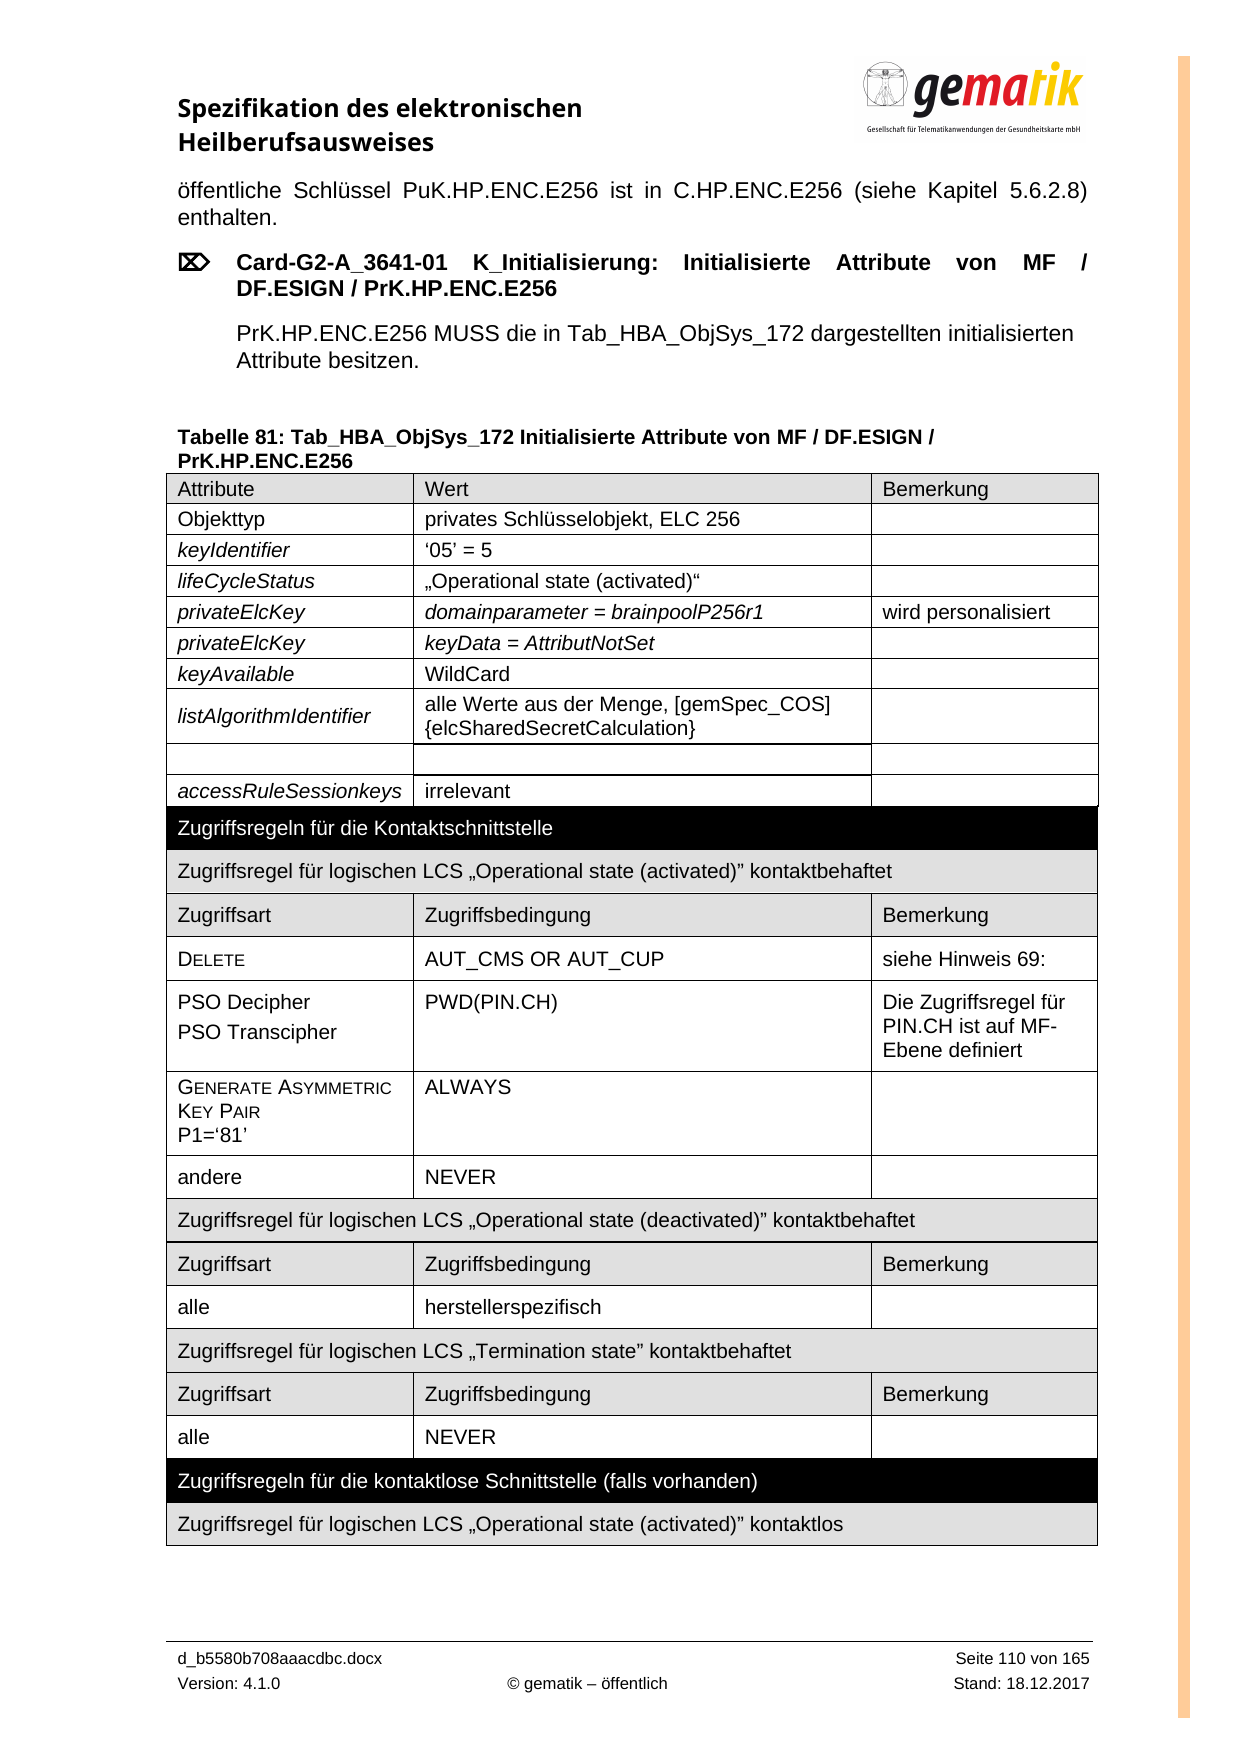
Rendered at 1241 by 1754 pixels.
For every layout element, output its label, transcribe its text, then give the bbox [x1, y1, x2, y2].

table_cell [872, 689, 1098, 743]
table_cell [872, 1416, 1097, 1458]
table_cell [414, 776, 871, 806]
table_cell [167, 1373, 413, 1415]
text Card-G2-A_3641-01 K_Initialisierung: Initialisierte Attribute von MF / DF.ESIGN / PrK.HP.ENC.E256 [177, 249, 1087, 302]
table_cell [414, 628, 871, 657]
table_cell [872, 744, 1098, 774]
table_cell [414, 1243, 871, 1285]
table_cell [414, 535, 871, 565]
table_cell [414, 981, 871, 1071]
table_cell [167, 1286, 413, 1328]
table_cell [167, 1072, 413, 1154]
picture [854, 56, 1086, 143]
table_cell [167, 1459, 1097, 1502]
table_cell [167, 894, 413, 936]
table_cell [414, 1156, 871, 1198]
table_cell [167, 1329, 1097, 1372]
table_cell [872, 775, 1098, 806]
text PrK.HP.ENC.E256 MUSS die in Tab_HBA_ObjSys_172 dargestellten initialisierten Attribute besitzen. [236, 320, 1087, 373]
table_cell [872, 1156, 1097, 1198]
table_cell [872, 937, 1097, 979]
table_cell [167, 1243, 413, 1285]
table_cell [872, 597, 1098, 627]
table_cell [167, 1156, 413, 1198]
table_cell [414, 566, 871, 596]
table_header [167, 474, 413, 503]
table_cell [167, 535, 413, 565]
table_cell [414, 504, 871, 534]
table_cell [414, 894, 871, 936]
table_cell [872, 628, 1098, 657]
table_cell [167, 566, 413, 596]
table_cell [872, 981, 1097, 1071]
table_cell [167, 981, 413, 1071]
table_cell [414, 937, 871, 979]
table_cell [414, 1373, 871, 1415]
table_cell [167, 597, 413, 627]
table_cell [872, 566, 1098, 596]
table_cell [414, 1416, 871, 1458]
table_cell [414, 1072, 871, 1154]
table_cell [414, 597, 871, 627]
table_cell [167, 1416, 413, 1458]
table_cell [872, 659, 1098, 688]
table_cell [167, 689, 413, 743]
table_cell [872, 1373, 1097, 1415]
text Tabelle 81: Tab_HBA_ObjSys_172 Initialisierte Attribute von MF / DF.ESIGN / PrK.HP.ENC.E256 [177, 424, 1087, 472]
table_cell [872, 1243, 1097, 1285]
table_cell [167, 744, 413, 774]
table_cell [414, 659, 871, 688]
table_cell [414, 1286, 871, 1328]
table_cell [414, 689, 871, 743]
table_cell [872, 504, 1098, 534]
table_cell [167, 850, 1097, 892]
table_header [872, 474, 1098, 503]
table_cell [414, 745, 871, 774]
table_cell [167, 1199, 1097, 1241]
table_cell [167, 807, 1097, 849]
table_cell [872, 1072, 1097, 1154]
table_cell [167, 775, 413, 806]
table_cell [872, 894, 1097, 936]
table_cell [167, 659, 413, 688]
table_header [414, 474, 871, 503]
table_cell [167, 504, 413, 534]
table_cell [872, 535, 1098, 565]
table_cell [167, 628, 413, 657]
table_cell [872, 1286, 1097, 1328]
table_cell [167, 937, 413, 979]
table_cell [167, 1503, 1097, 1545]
